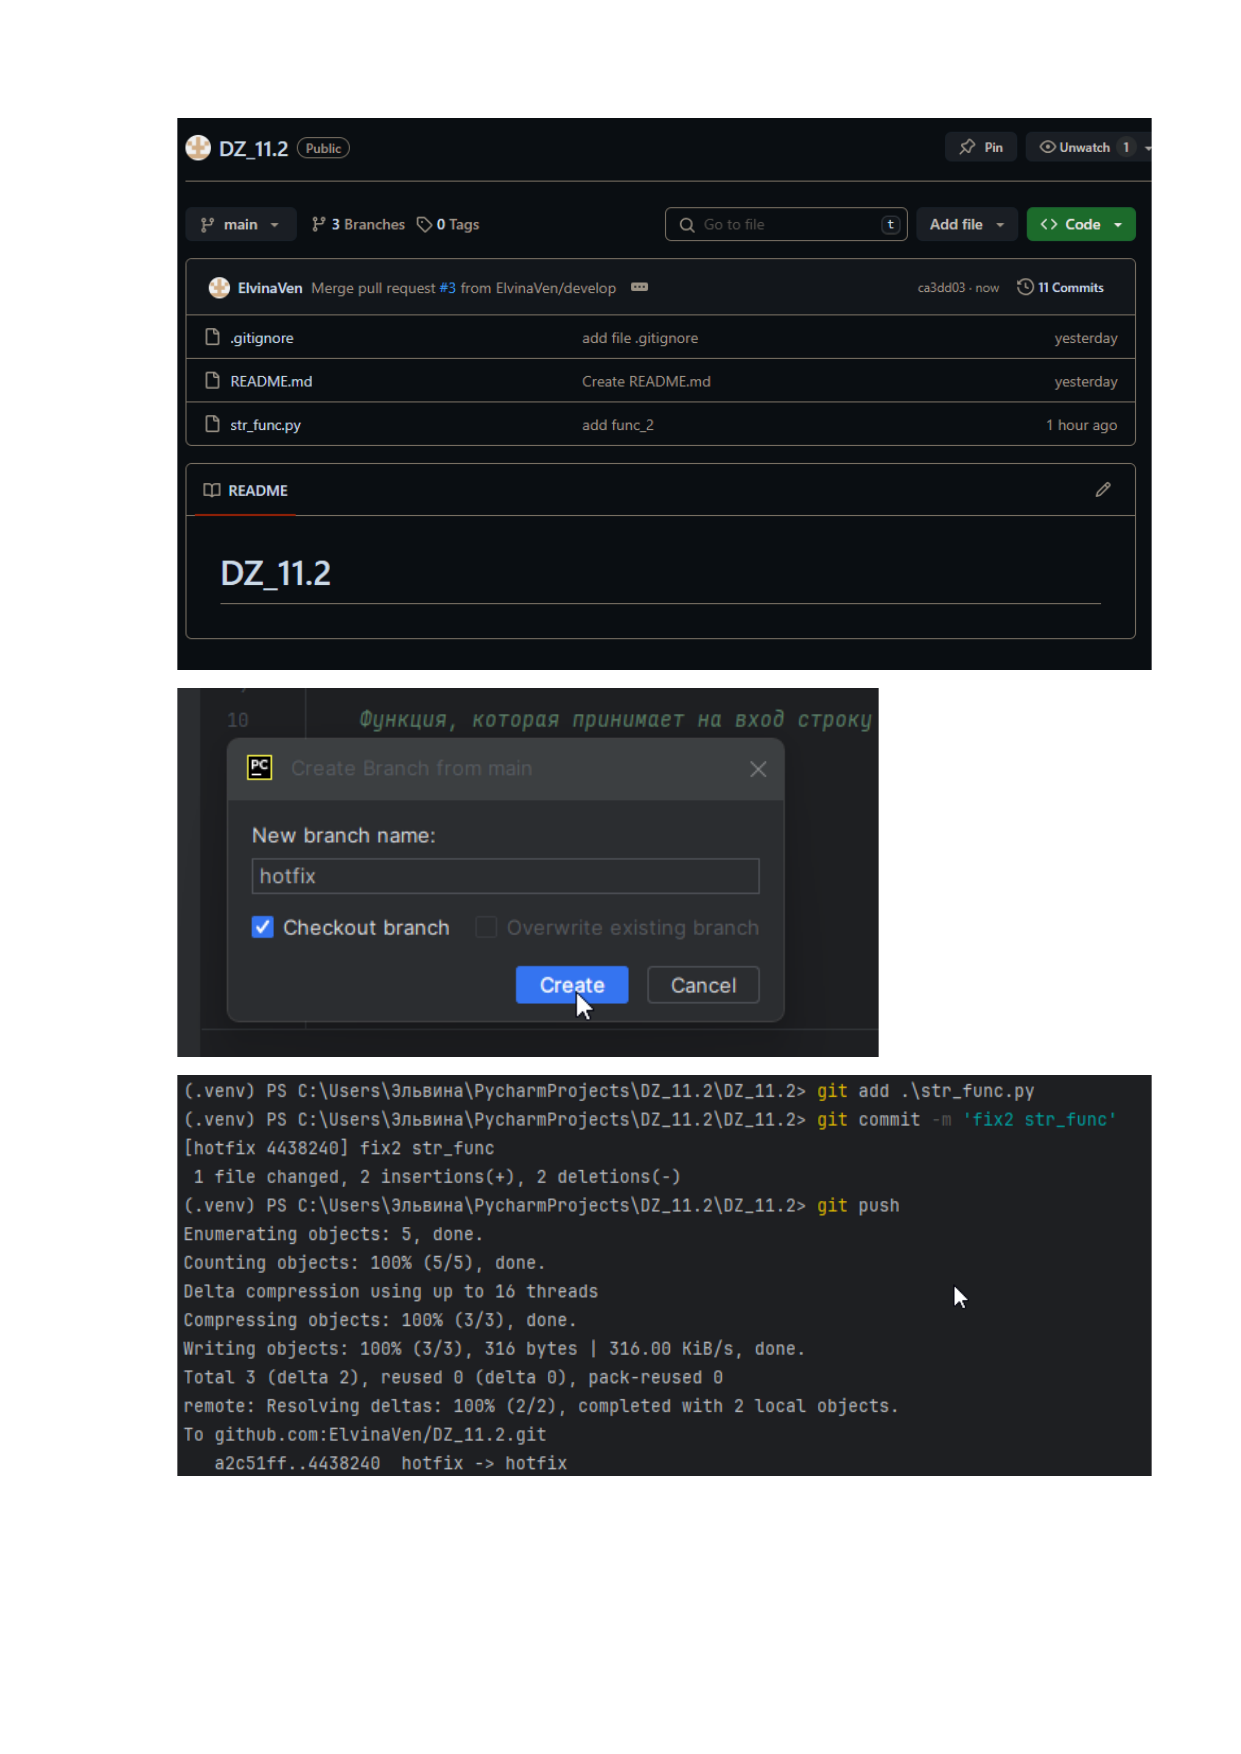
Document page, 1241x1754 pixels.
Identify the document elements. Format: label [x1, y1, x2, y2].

picture [177, 118, 1152, 670]
picture [177, 1075, 1152, 1476]
picture [177, 688, 879, 1057]
